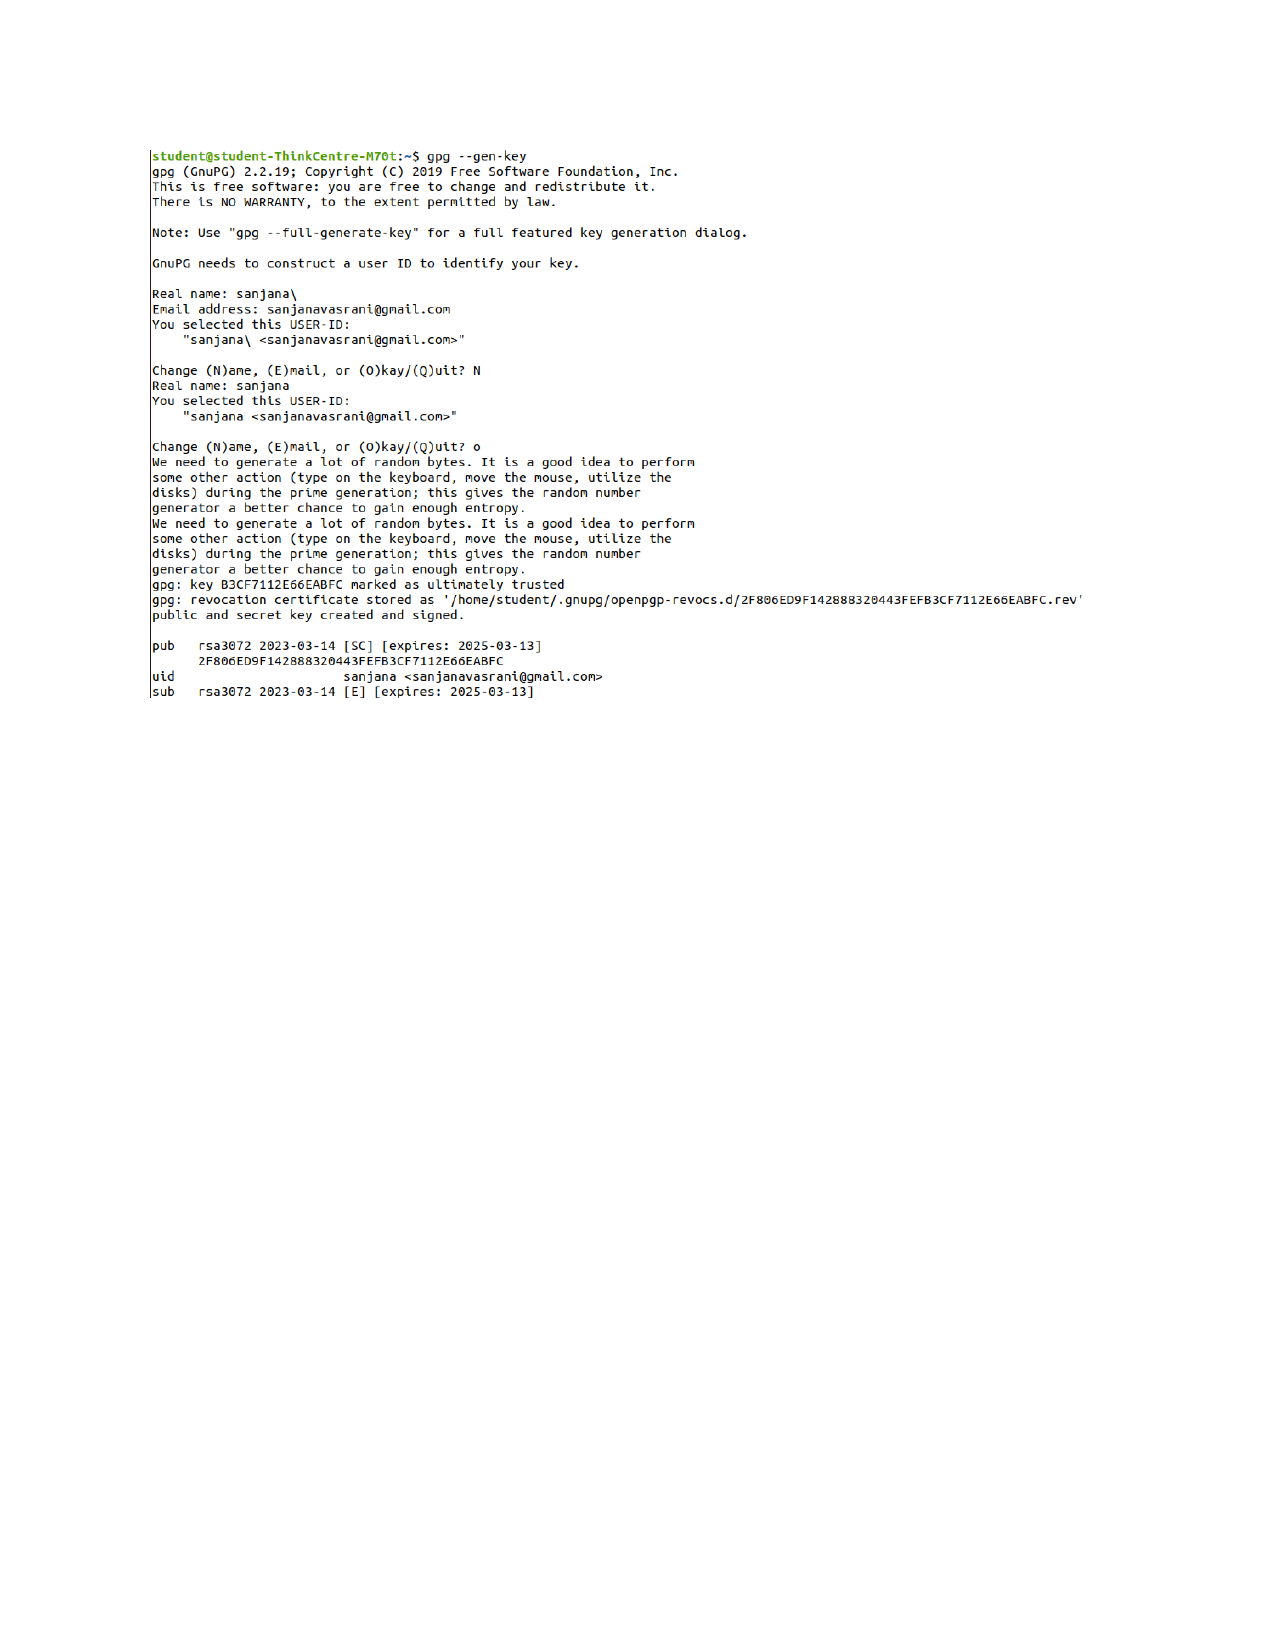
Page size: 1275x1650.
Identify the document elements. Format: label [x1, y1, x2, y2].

picture [150, 150, 1125, 698]
